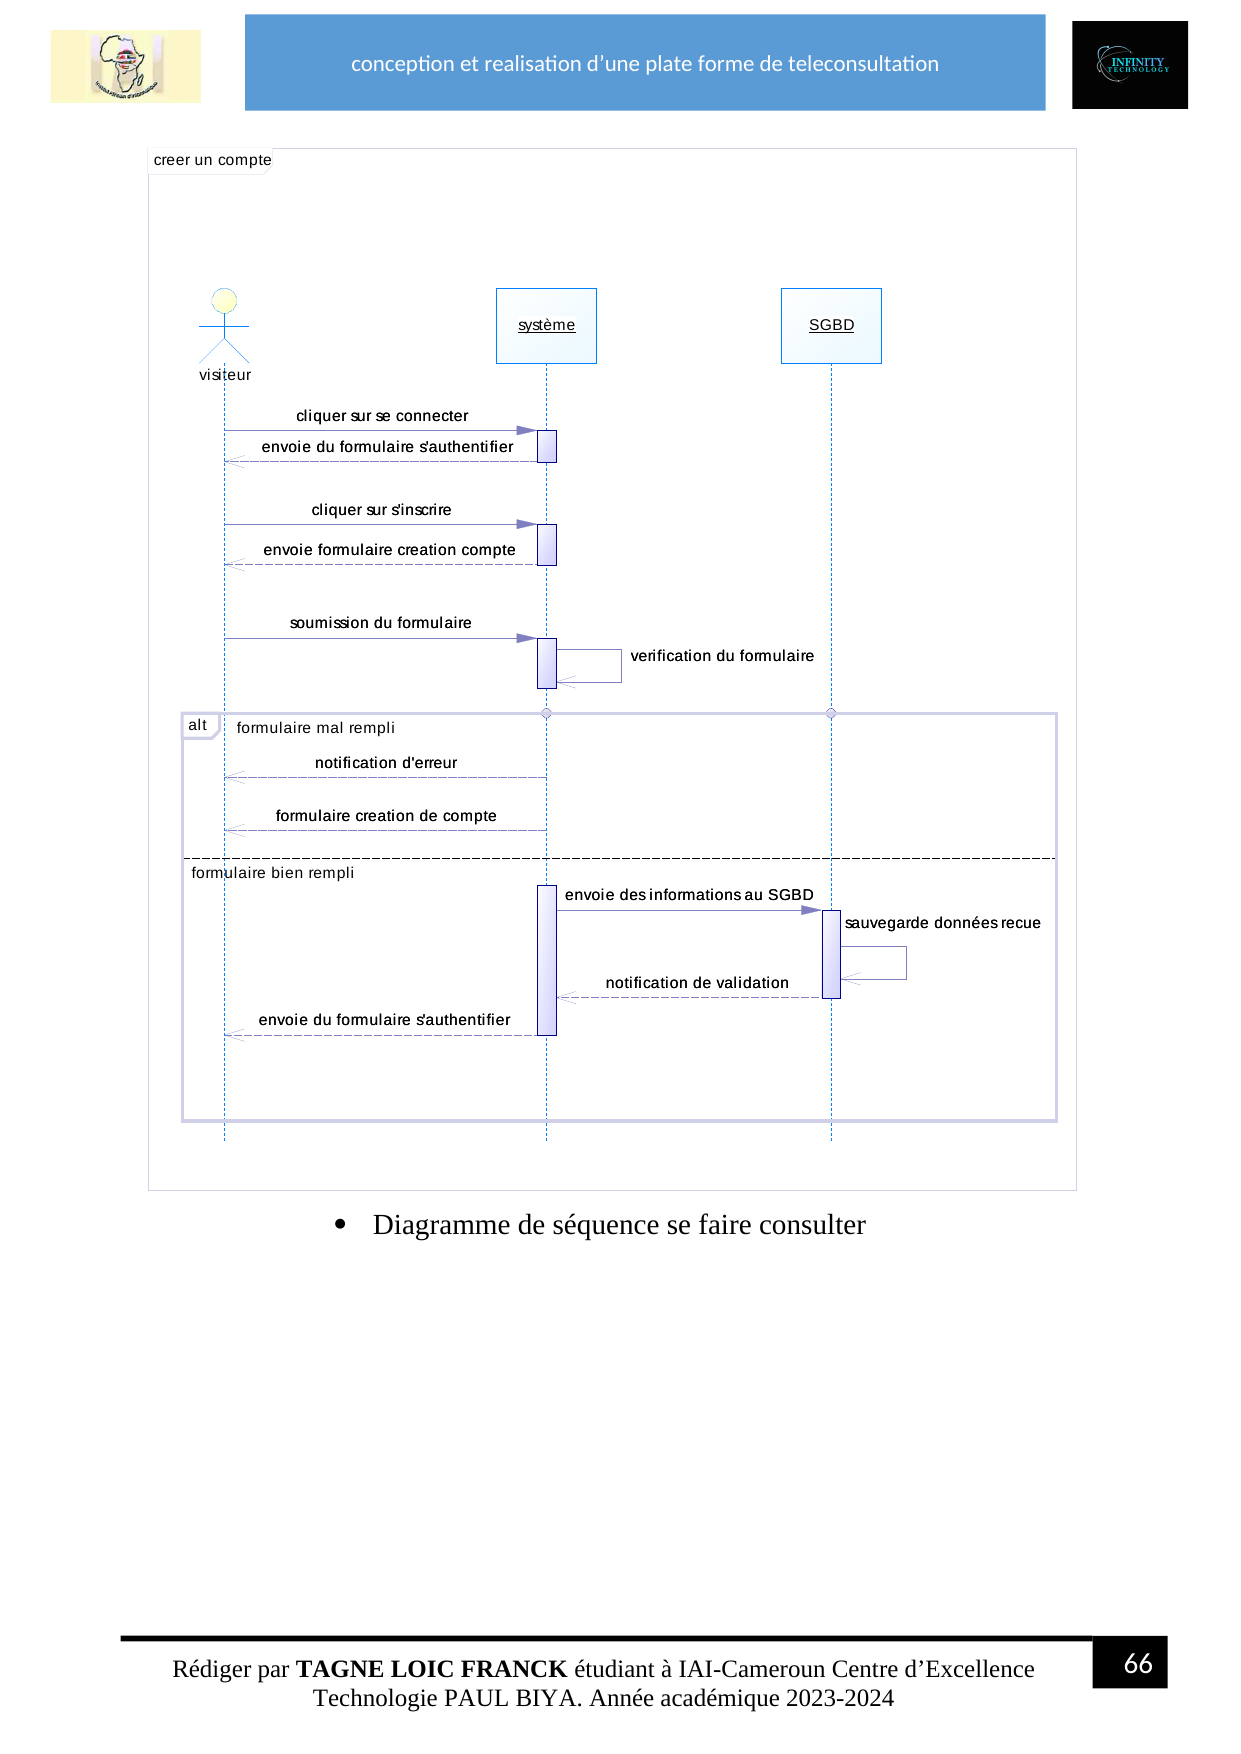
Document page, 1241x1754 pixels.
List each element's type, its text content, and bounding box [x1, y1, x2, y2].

picture [50, 30, 202, 103]
picture [1072, 21, 1189, 109]
list Diagramme de séquence se faire consulter [335, 1207, 1093, 1241]
